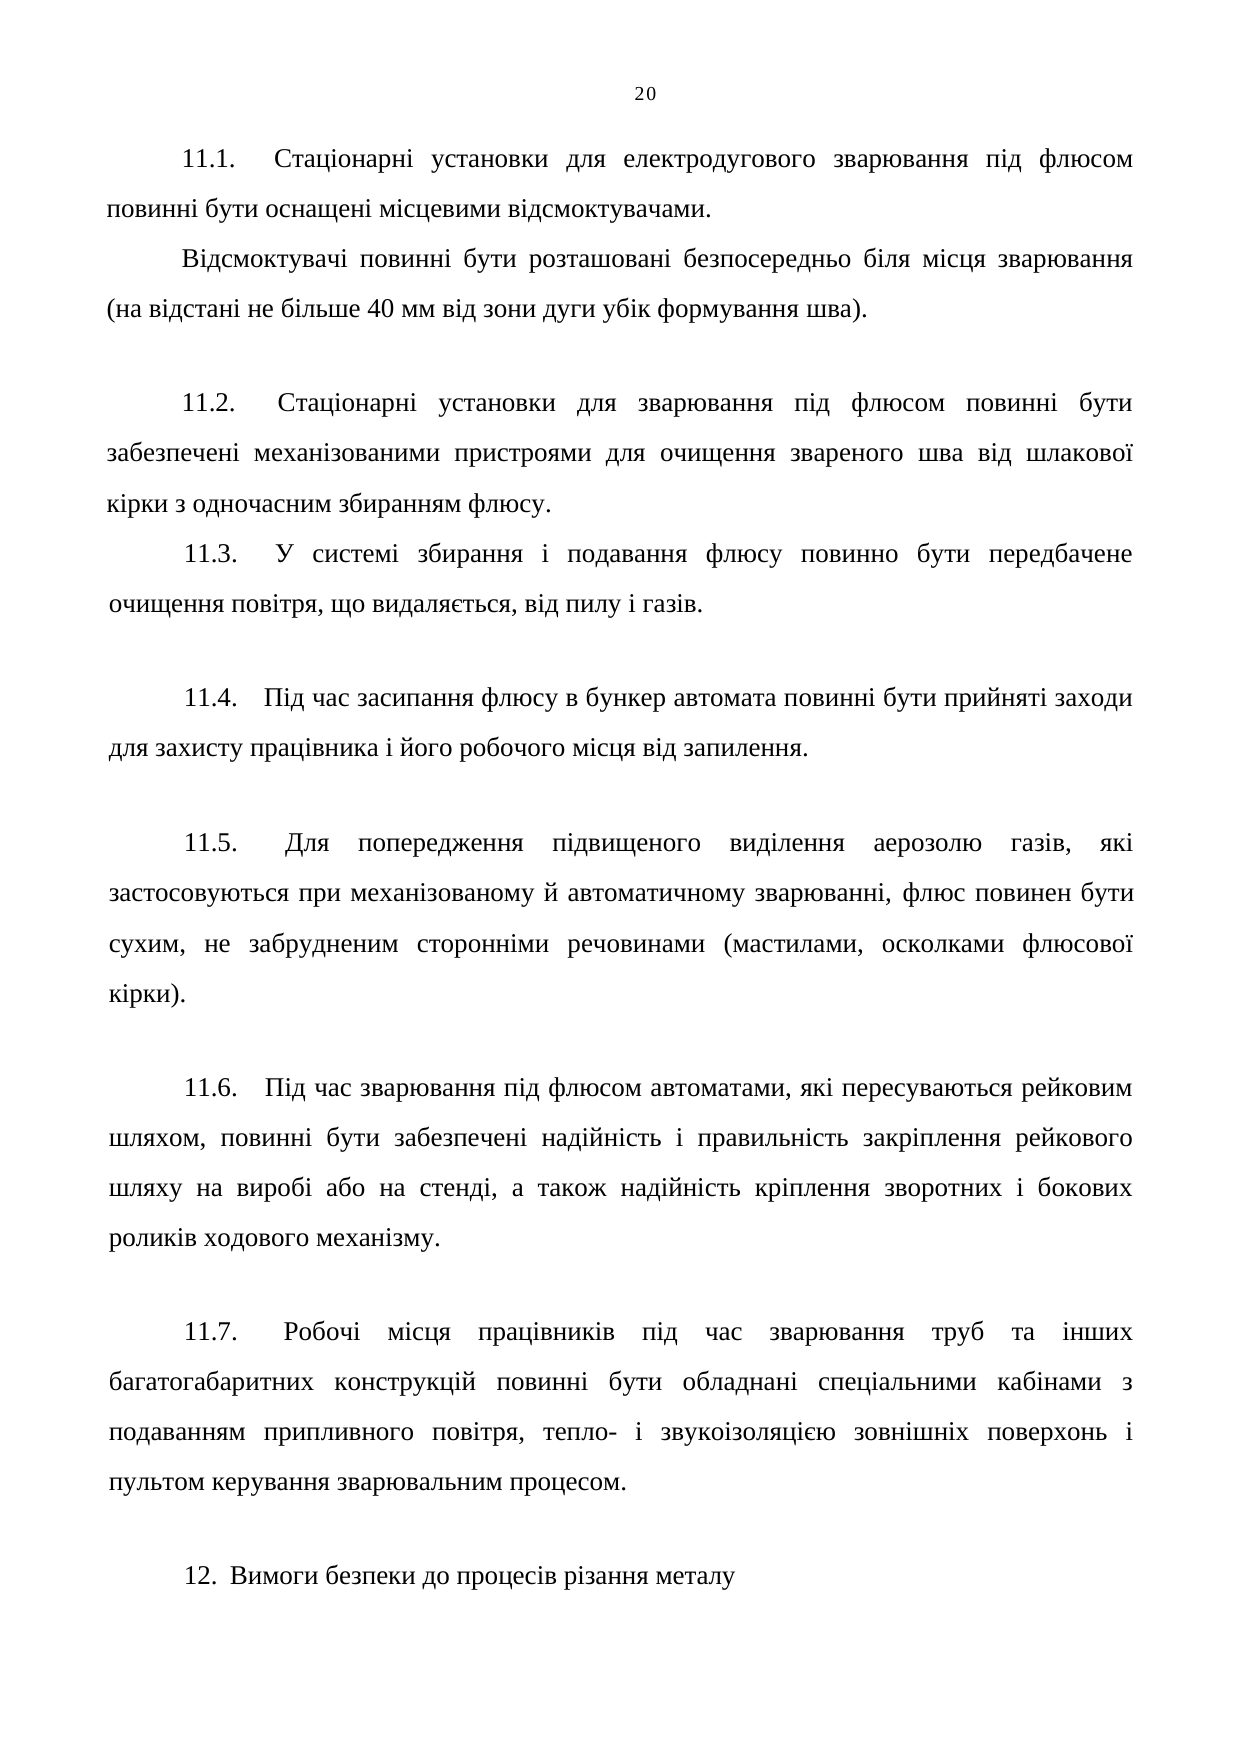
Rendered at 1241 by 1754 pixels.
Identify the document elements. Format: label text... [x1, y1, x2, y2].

list Вимоги безпеки до процесів різання металу [108, 1563, 1136, 1590]
list Під час засипання флюсу в бункер автомата повинні бути прийняті заходи для захисту працівника і його робочого місця від запилення. [108, 666, 1134, 767]
list Стаціонарні установки для електродугового зварювання під флюсом повинні бути оснащені місцевими відсмоктувачами. [106, 127, 1134, 228]
list Для попередження підвищеного виділення аерозолю газів, які застосовуються при механізованому й автоматичному зварюванні, флюс повинен бути сухим, не забрудненим сторонніми речовинами (мастилами, осколками флюсової кірки). [108, 811, 1134, 1013]
list У системі збирання і подавання флюсу повинно бути передбачене очищення повітря, що видаляється, від пилу і газів. [108, 522, 1134, 622]
list Під час зварювання під флюсом автоматами, які пересуваються рейковим шляхом, повинні бути забезпечені надійність і правильність закріплення рейкового шляху на виробі або на стенді, а також надійність кріплення зворотних і бокових роликів ходового механізму. [108, 1057, 1134, 1257]
text Відсмоктувачі повинні бути розташовані безпосередньо біля місця зварювання (на відстані не більше 40 мм від зони дуги убік формування шва). [106, 228, 1134, 328]
list Стаціонарні установки для зварювання під флюсом повинні бути забезпечені механізованими пристроями для очищення звареного шва від шлакової кірки з одночасним збиранням флюсу. [106, 371, 1134, 522]
list Робочі місця працівників під час зварювання труб та інших багатогабаритних конструкцій повинні бути обладнані спеціальними кабінами з подаванням припливного повітря, тепло- і звукоізоляцією зовнішніх поверхонь і пультом керування зварювальним процесом. [108, 1301, 1134, 1501]
